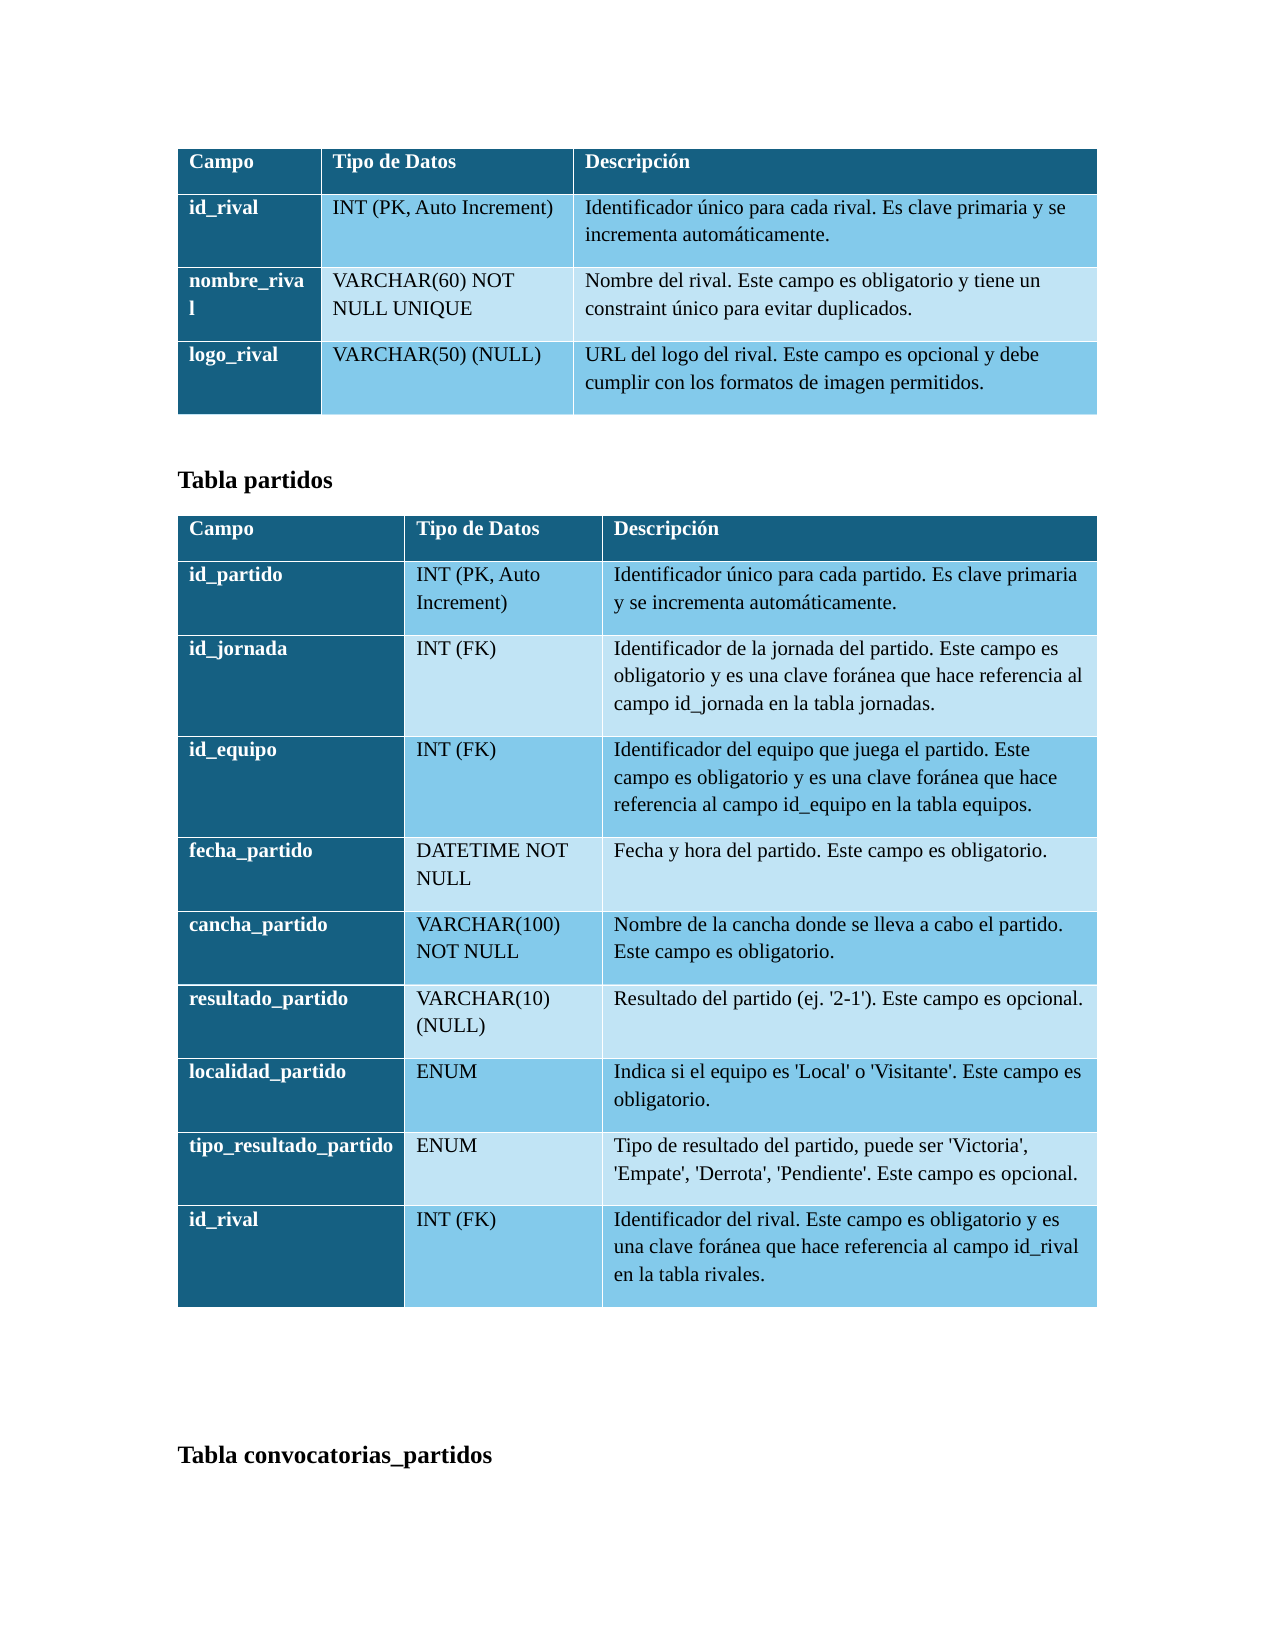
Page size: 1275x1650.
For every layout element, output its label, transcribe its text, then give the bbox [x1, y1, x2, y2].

table_cell id_rival [178, 1206, 404, 1307]
table_header Tipo de Datos [405, 516, 602, 561]
table_header Descripción [603, 516, 1097, 561]
table_cell INT (FK) [405, 737, 602, 837]
table_cell tipo_resultado_partido [178, 1133, 404, 1205]
table_cell nombre_rival [178, 268, 321, 341]
table_cell Identificador de la jornada del partido. Este campo es obligatorio y es una clave foránea que hace referencia al campo id_jornada en la tabla jornadas. [603, 636, 1097, 736]
table_header Tipo de Datos [322, 149, 573, 194]
table_cell cancha_partido [178, 912, 404, 984]
table_cell Identificador único para cada partido. Es clave primaria y se incrementa automáticamente. [603, 562, 1097, 635]
table_cell ENUM [405, 1059, 602, 1132]
table_cell Resultado del partido (ej. '2-1'). Este campo es opcional. [603, 986, 1097, 1058]
table_cell Indica si el equipo es 'Local' o 'Visitante'. Este campo es obligatorio. [603, 1059, 1097, 1132]
table_cell localidad_partido [178, 1059, 404, 1132]
table_cell URL del logo del rival. Este campo es opcional y debe cumplir con los formatos de imagen permitidos. [574, 342, 1097, 414]
table_cell Nombre del rival. Este campo es obligatorio y tiene un constraint único para evitar duplicados. [574, 268, 1097, 341]
table_cell Nombre de la cancha donde se lleva a cabo el partido. Este campo es obligatorio. [603, 912, 1097, 984]
table_cell Identificador del rival. Este campo es obligatorio y es una clave foránea que hace referencia al campo id_rival en la tabla rivales. [603, 1206, 1097, 1307]
table_cell resultado_partido [178, 986, 404, 1058]
table_cell Fecha y hora del partido. Este campo es obligatorio. [603, 838, 1097, 911]
table_cell ENUM [405, 1133, 602, 1205]
table_cell DATETIME NOT NULL [405, 838, 602, 911]
table_cell VARCHAR(50) (NULL) [322, 342, 573, 414]
table_cell INT (FK) [405, 1206, 602, 1307]
table_header Campo [178, 516, 404, 561]
table_cell INT (FK) [405, 636, 602, 736]
table_cell VARCHAR(60) NOT NULL UNIQUE [322, 268, 573, 341]
table_cell Tipo de resultado del partido, puede ser 'Victoria', 'Empate', 'Derrota', 'Pendiente'. Este campo es opcional. [603, 1133, 1097, 1205]
table_cell id_jornada [178, 636, 404, 736]
table_cell VARCHAR(10) (NULL) [405, 986, 602, 1058]
table_cell fecha_partido [178, 838, 404, 911]
table_cell Identificador del equipo que juega el partido. Este campo es obligatorio y es una clave foránea que hace referencia al campo id_equipo en la tabla equipos. [603, 737, 1097, 837]
table_cell logo_rival [178, 342, 321, 414]
table_header Campo [178, 149, 321, 194]
text Tabla partidos [177, 465, 1098, 494]
table_cell id_equipo [178, 737, 404, 837]
table_cell id_partido [178, 562, 404, 635]
table_cell INT (PK, Auto Increment) [405, 562, 602, 635]
table_cell id_rival [178, 195, 321, 267]
table_cell Identificador único para cada rival. Es clave primaria y se incrementa automáticamente. [574, 195, 1097, 267]
table_cell VARCHAR(100) NOT NULL [405, 912, 602, 984]
table_header Descripción [574, 149, 1097, 194]
table_cell INT (PK, Auto Increment) [322, 195, 573, 267]
text Tabla convocatorias_partidos [177, 1440, 1098, 1469]
